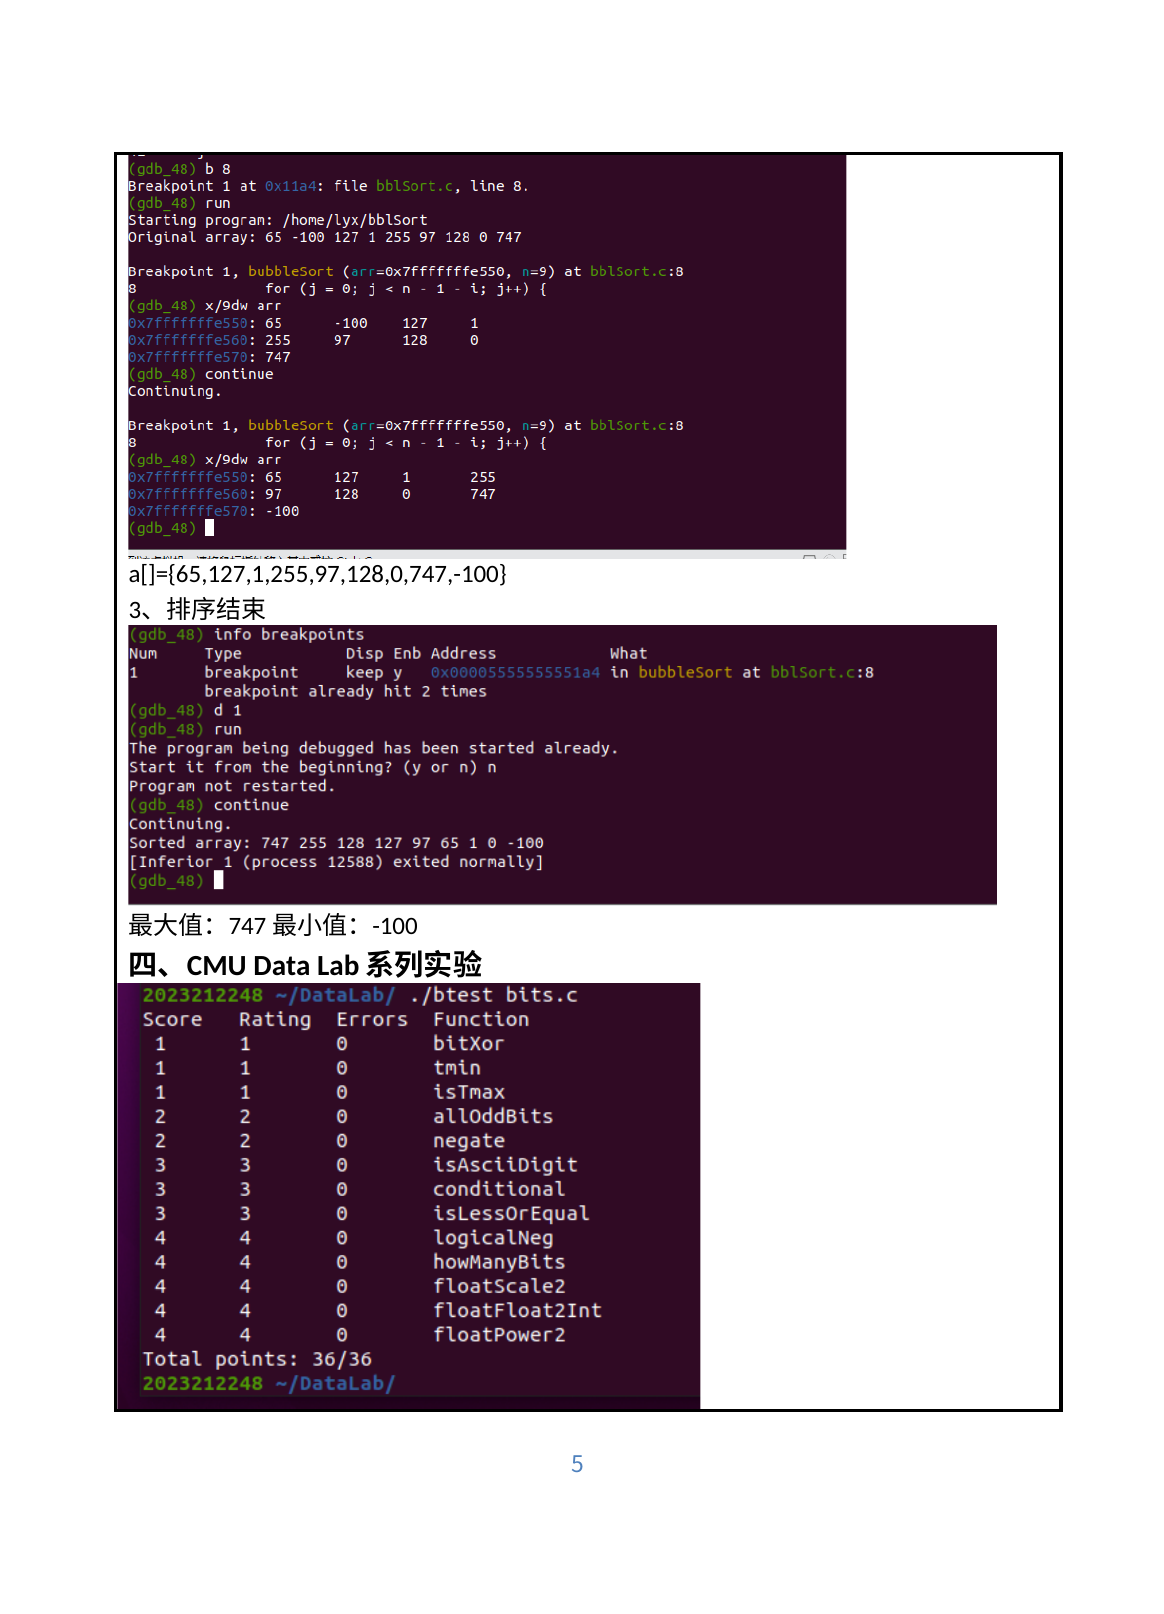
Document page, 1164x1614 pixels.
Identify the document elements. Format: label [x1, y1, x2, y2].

picture [128, 625, 997, 906]
picture [128, 155, 847, 559]
picture [117, 983, 701, 1409]
table_cell [117, 155, 1059, 1408]
